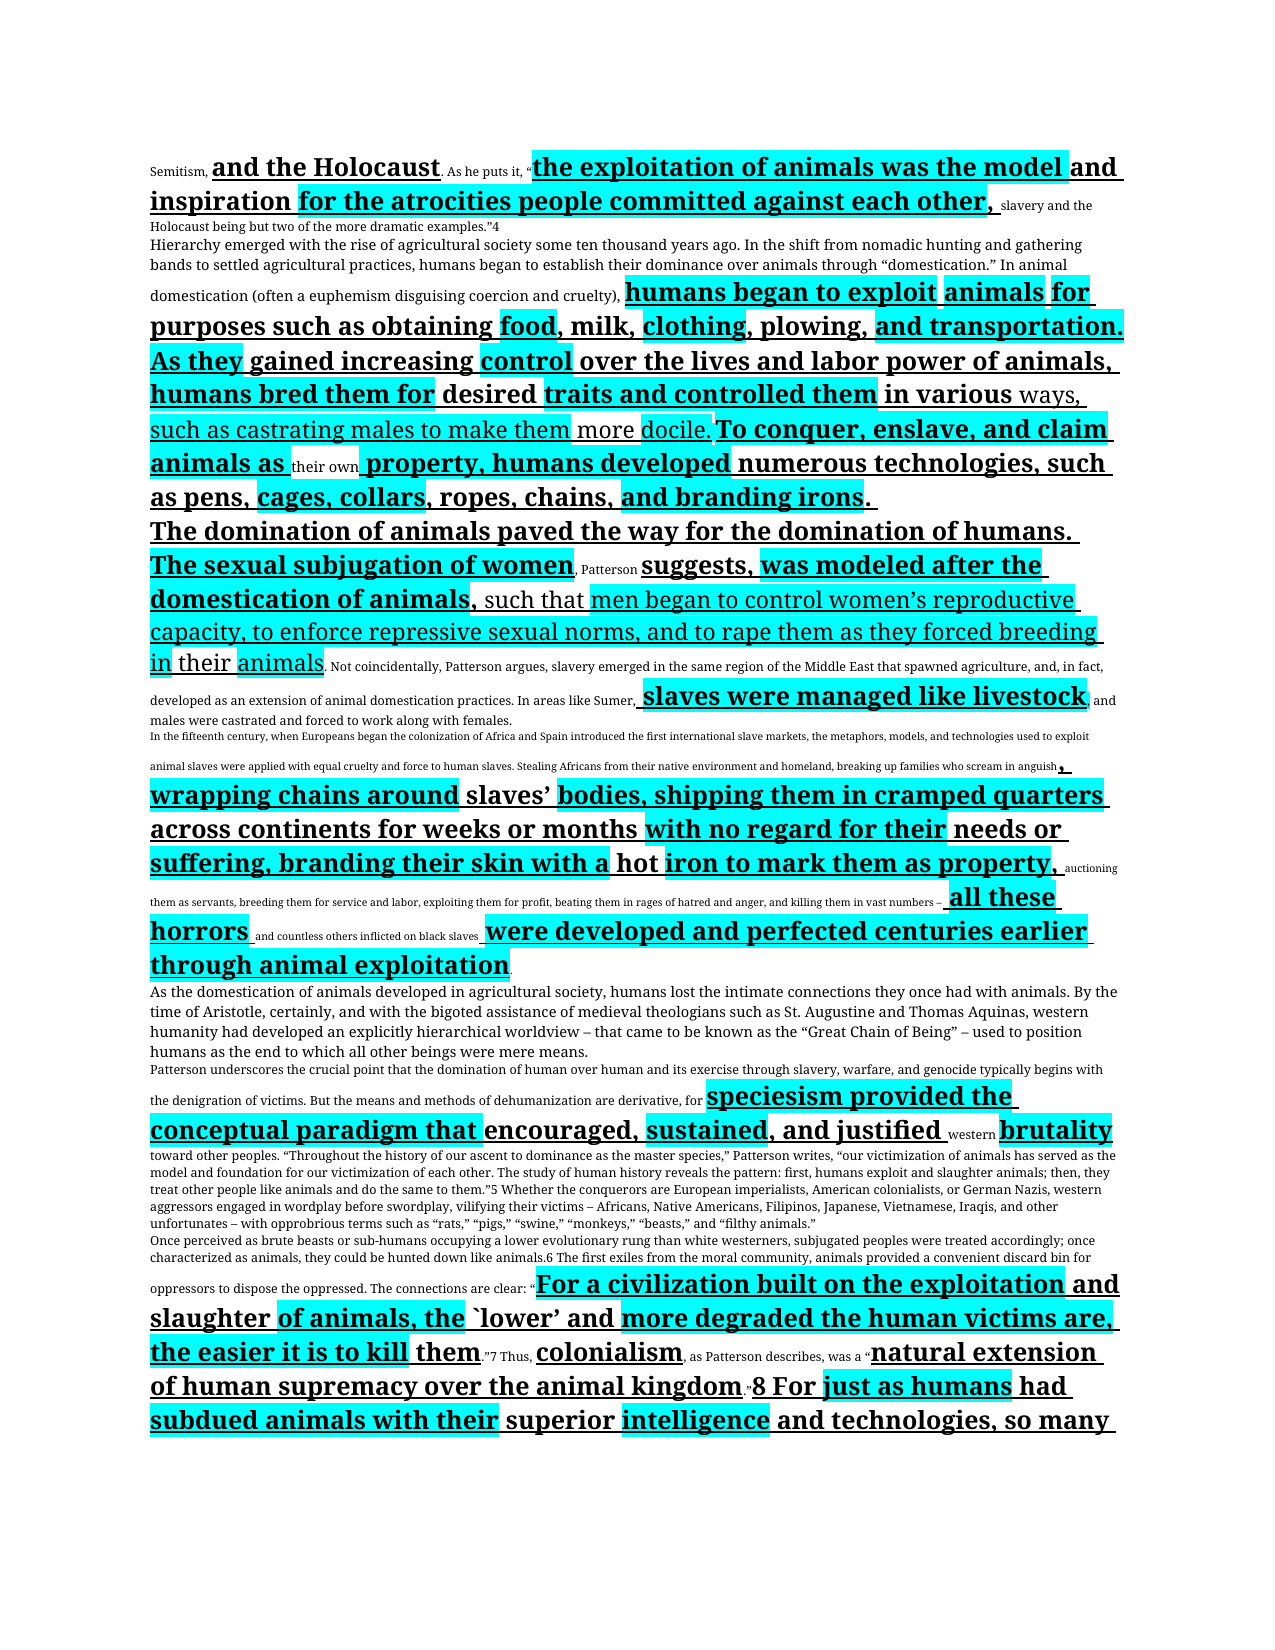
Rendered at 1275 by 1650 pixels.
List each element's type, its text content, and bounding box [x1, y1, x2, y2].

text As the domestication of animals developed in agricultural society, humans lost the intimate connections they once had with animals. By the time of Aristotle, certainly, and with the bigoted assistance of medieval theologians such as St. Augustine and Thomas Aquinas, western humanity had developed an explicitly hierarchical worldview – that came to be known as the “Great Chain of Being” – used to position humans as the end to which all other beings were mere means. [150, 982, 1125, 1061]
text In the fifteenth century, when Europeans began the colonization of Africa and Spain introduced the first international slave markets, the metaphors, models, and technologies used to exploit animal slaves were applied with equal cruelty and force to human slaves. Stealing Africans from their native environment and homeland, breaking up families who scream in anguish, wrapping chains around slaves’ bodies, shipping them in cramped quarters across continents for weeks or months with no regard for their needs or suffering, branding their skin with a hot iron to mark them as property, auctioning them as servants, breeding them for service and labor, exploiting them for profit, beating them in rages of hatred and anger, and killing them in vast numbers – all these horrors and countless others inflicted on black slaves were developed and perfected centuries earlier through animal exploitation. [150, 729, 1125, 982]
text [150, 150, 1125, 235]
text Patterson underscores the crucial point that the domination of human over human and its exercise through slavery, warfare, and genocide typically begins with the denigration of victims. But the means and methods of dehumanization are derivative, for speciesism provided the conceptual paradigm that encouraged, sustained, and justified western brutality toward other peoples. “Throughout the history of our ascent to dominance as the master species,” Patterson writes, “our victimization of animals has served as the model and foundation for our victimization of each other. The study of human history reveals the pattern: first, humans exploit and slaughter animals; then, they treat other people like animals and do the same to them.”5 Whether the conquerors are European imperialists, American colonialists, or German Nazis, western aggressors engaged in wordplay before swordplay, vilifying their victims – Africans, Native Americans, Filipinos, Japanese, Vietnamese, Iraqis, and other unfortunates – with opprobrious terms such as “rats,” “pigs,” “swine,” “monkeys,” “beasts,” and “filthy animals.” [150, 1061, 1125, 1232]
text Hierarchy emerged with the rise of agricultural society some ten thousand years ago. In the shift from nomadic hunting and gathering bands to settled agricultural practices, humans began to establish their dominance over animals through “domestication.” In animal domestication (often a euphemism disguising coercion and cruelty), humans began to exploit animals for purposes such as obtaining food, milk, clothing, plowing, and transportation. As they gained increasing control over the lives and labor power of animals, humans bred them for desired traits and controlled them in various ways, such as castrating males to make them more docile. To conquer, enslave, and claim animals as their own property, humans developed numerous technologies, such as pens, cages, collars, ropes, chains, and branding irons. [150, 235, 1125, 513]
text The domination of animals paved the way for the domination of humans. The sexual subjugation of women, Patterson suggests, was modeled after the domestication of animals, such that men began to control women’s reproductive capacity, to enforce repressive sexual norms, and to rape them as they forced breeding in their animals. Not coincidentally, Patterson argues, slavery emerged in the same region of the Middle East that spawned agriculture, and, in fact, developed as an extension of animal domestication practices. In areas like Sumer, slaves were managed like livestock, and males were castrated and forced to work along with females. [150, 513, 1125, 729]
